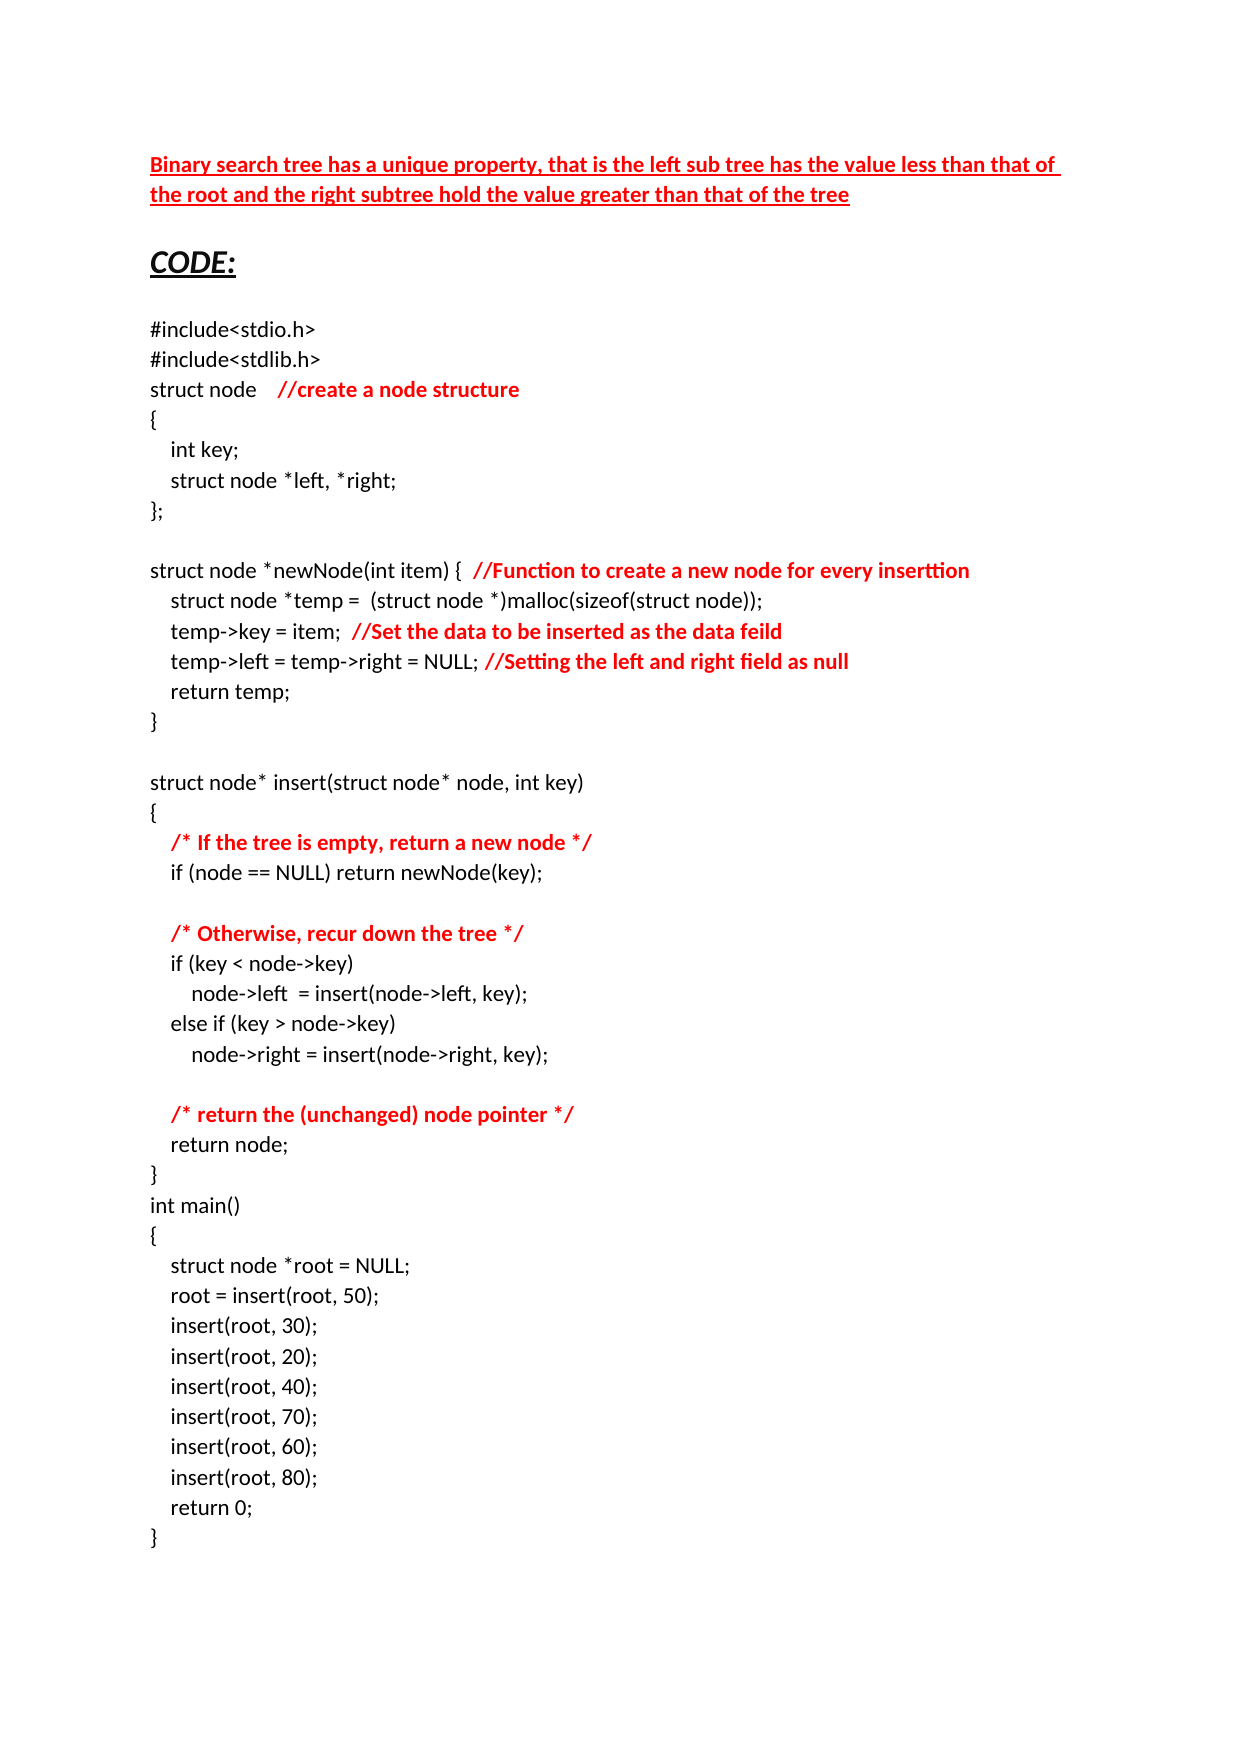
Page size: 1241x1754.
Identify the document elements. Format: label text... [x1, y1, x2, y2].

text if (key < node->key) [150, 949, 1090, 977]
text struct node *newNode(int item) { //Function to create a new node for every inserttion [150, 556, 1090, 584]
text temp->key = item; //Set the data to be inserted as the data feild [150, 617, 1090, 645]
text CODE: [150, 241, 1090, 281]
text } [150, 707, 1090, 736]
text { [150, 798, 1090, 826]
text node->left = insert(node->left, key); [150, 979, 1090, 1007]
text insert(root, 20); [150, 1342, 1090, 1370]
text #include<stdio.h> [150, 315, 1090, 343]
text if (node == NULL) return newNode(key); [150, 858, 1090, 887]
text { [150, 1221, 1090, 1249]
text struct node //create a node structure [150, 375, 1090, 403]
text struct node* insert(struct node* node, int key) [150, 768, 1090, 796]
text } [150, 1161, 1090, 1189]
text struct node *left, *right; [150, 466, 1090, 494]
text else if (key > node->key) [150, 1009, 1090, 1038]
text insert(root, 80); [150, 1463, 1090, 1491]
text return node; [150, 1130, 1090, 1158]
text }; [150, 496, 1090, 524]
text Binary search tree has a unique property, that is the left sub tree has the value less than that of the root and the right subtree hold the value greater than that of the tree [150, 150, 1090, 208]
text insert(root, 70); [150, 1402, 1090, 1430]
text int main() [150, 1191, 1090, 1219]
text root = insert(root, 50); [150, 1281, 1090, 1309]
text /* return the (unchanged) node pointer */ [150, 1100, 1090, 1128]
text /* Otherwise, recur down the tree */ [150, 919, 1090, 947]
text return 0; [150, 1493, 1090, 1521]
text insert(root, 40); [150, 1372, 1090, 1400]
text struct node *root = NULL; [150, 1251, 1090, 1279]
text #include<stdlib.h> [150, 345, 1090, 373]
text return temp; [150, 677, 1090, 705]
text /* If the tree is empty, return a new node */ [150, 828, 1090, 856]
text insert(root, 30); [150, 1312, 1090, 1340]
text } [150, 1523, 1090, 1551]
text int key; [150, 436, 1090, 464]
text node->right = insert(node->right, key); [150, 1040, 1090, 1068]
text temp->left = temp->right = NULL; //Setting the left and right field as null [150, 647, 1090, 675]
text { [150, 405, 1090, 433]
text insert(root, 60); [150, 1432, 1090, 1461]
text struct node *temp = (struct node *)malloc(sizeof(struct node)); [150, 587, 1090, 615]
